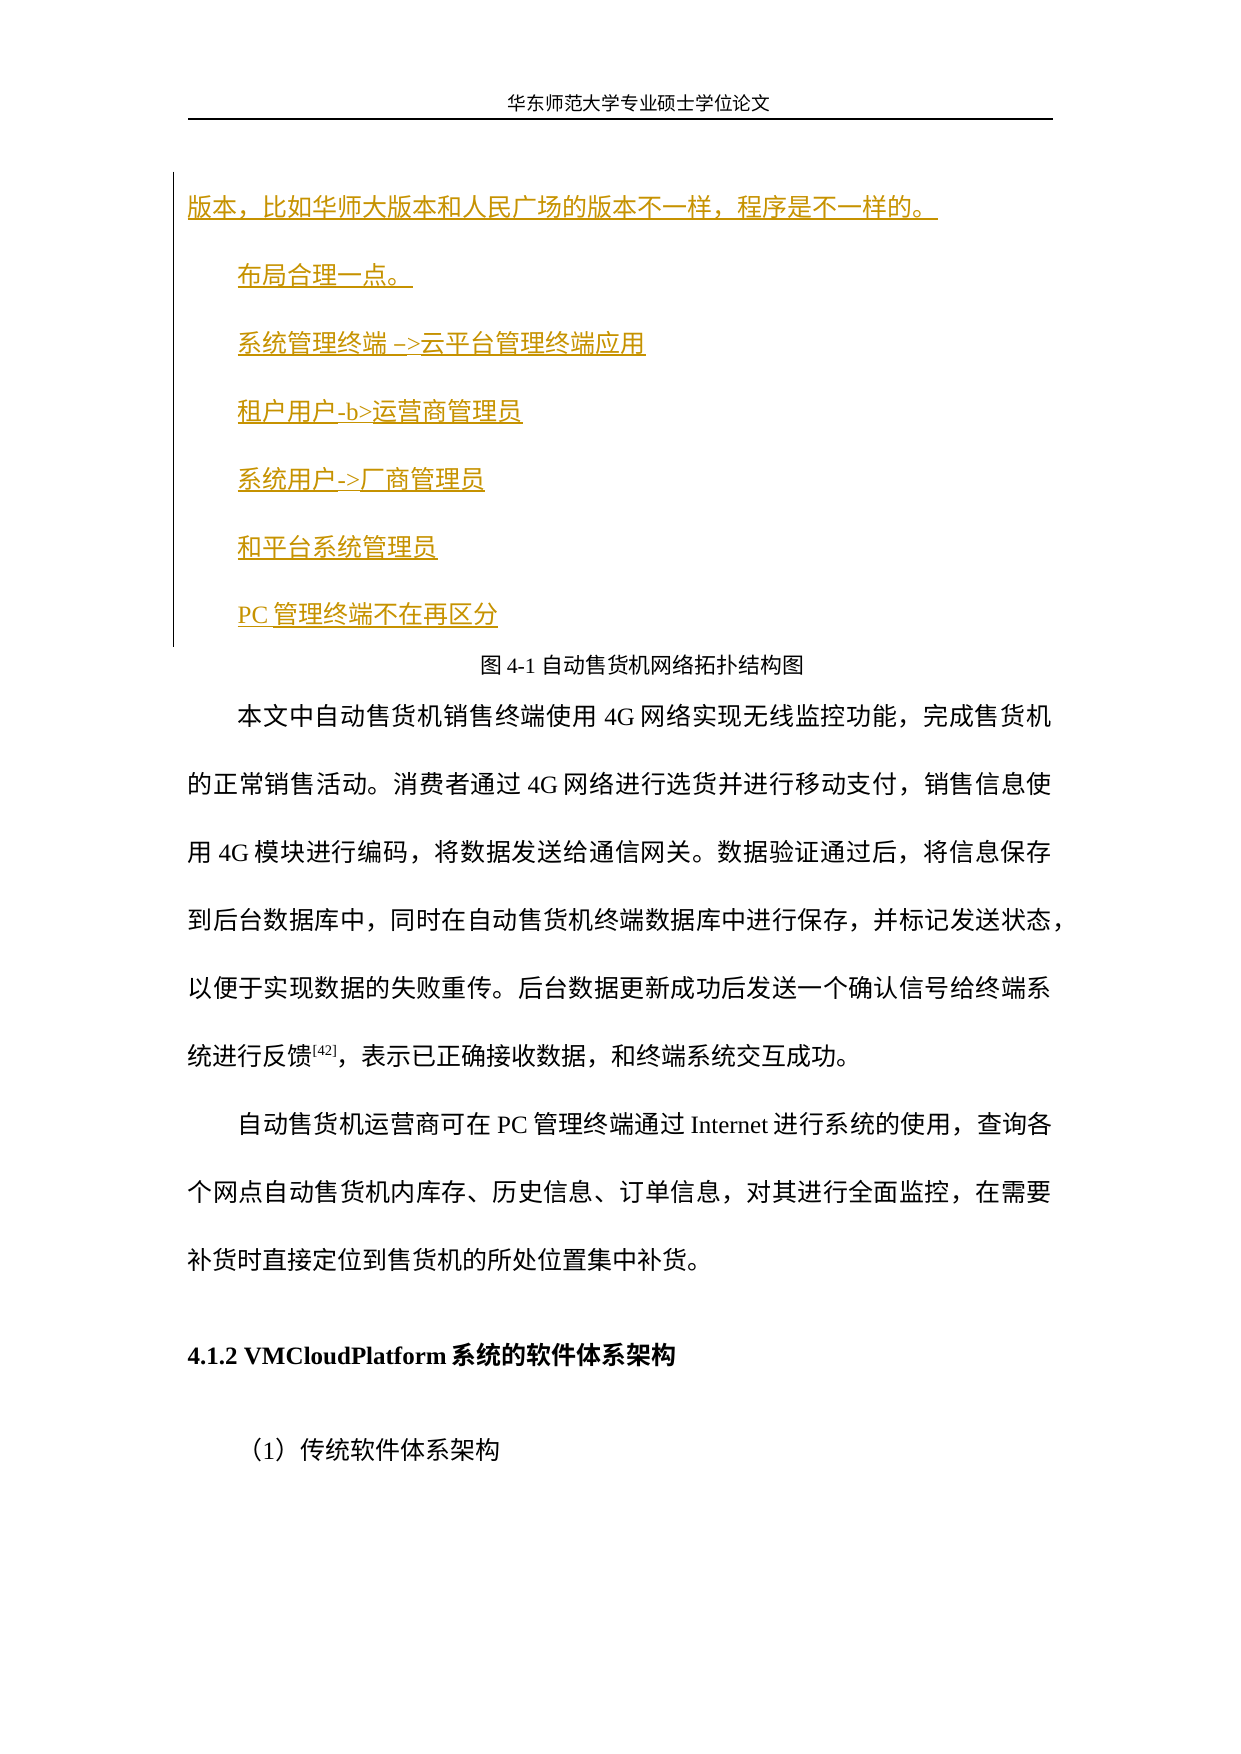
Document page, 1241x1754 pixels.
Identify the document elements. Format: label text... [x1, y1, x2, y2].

subtitle 4.1.2 VMCloudPlatform系统的软件体系架构 [187, 1319, 1053, 1387]
text 图4-1 自动售货机网络拓扑结构图 [187, 647, 1053, 681]
text 自动售货机运营商可在PC管理终端通过Internet进行系统的使用，查询各个网点自动售货机内库存、历史信息、订单信息，对其进行全面监控，在需要补货时直接定位到售货机的所处位置集中补货。 [187, 1088, 1053, 1292]
text 本文中自动售货机销售终端使用4G网络实现无线监控功能，完成售货机的正常销售活动。消费者通过4G网络进行选货并进行移动支付，销售信息使用4G模块进行编码，将数据发送给通信网关。数据验证通过后，将信息保存到后台数据库中，同时在自动售货机终端数据库中进行保存，并标记发送状态，以便于实现数据的失败重传。后台数据更新成功后发送一个确认信号给终端系统进行反馈[]，表示已正确接收数据，和终端系统交互成功。 [187, 681, 1053, 1088]
text （1）传统软件体系架构 [187, 1414, 1053, 1482]
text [187, 172, 1053, 239]
